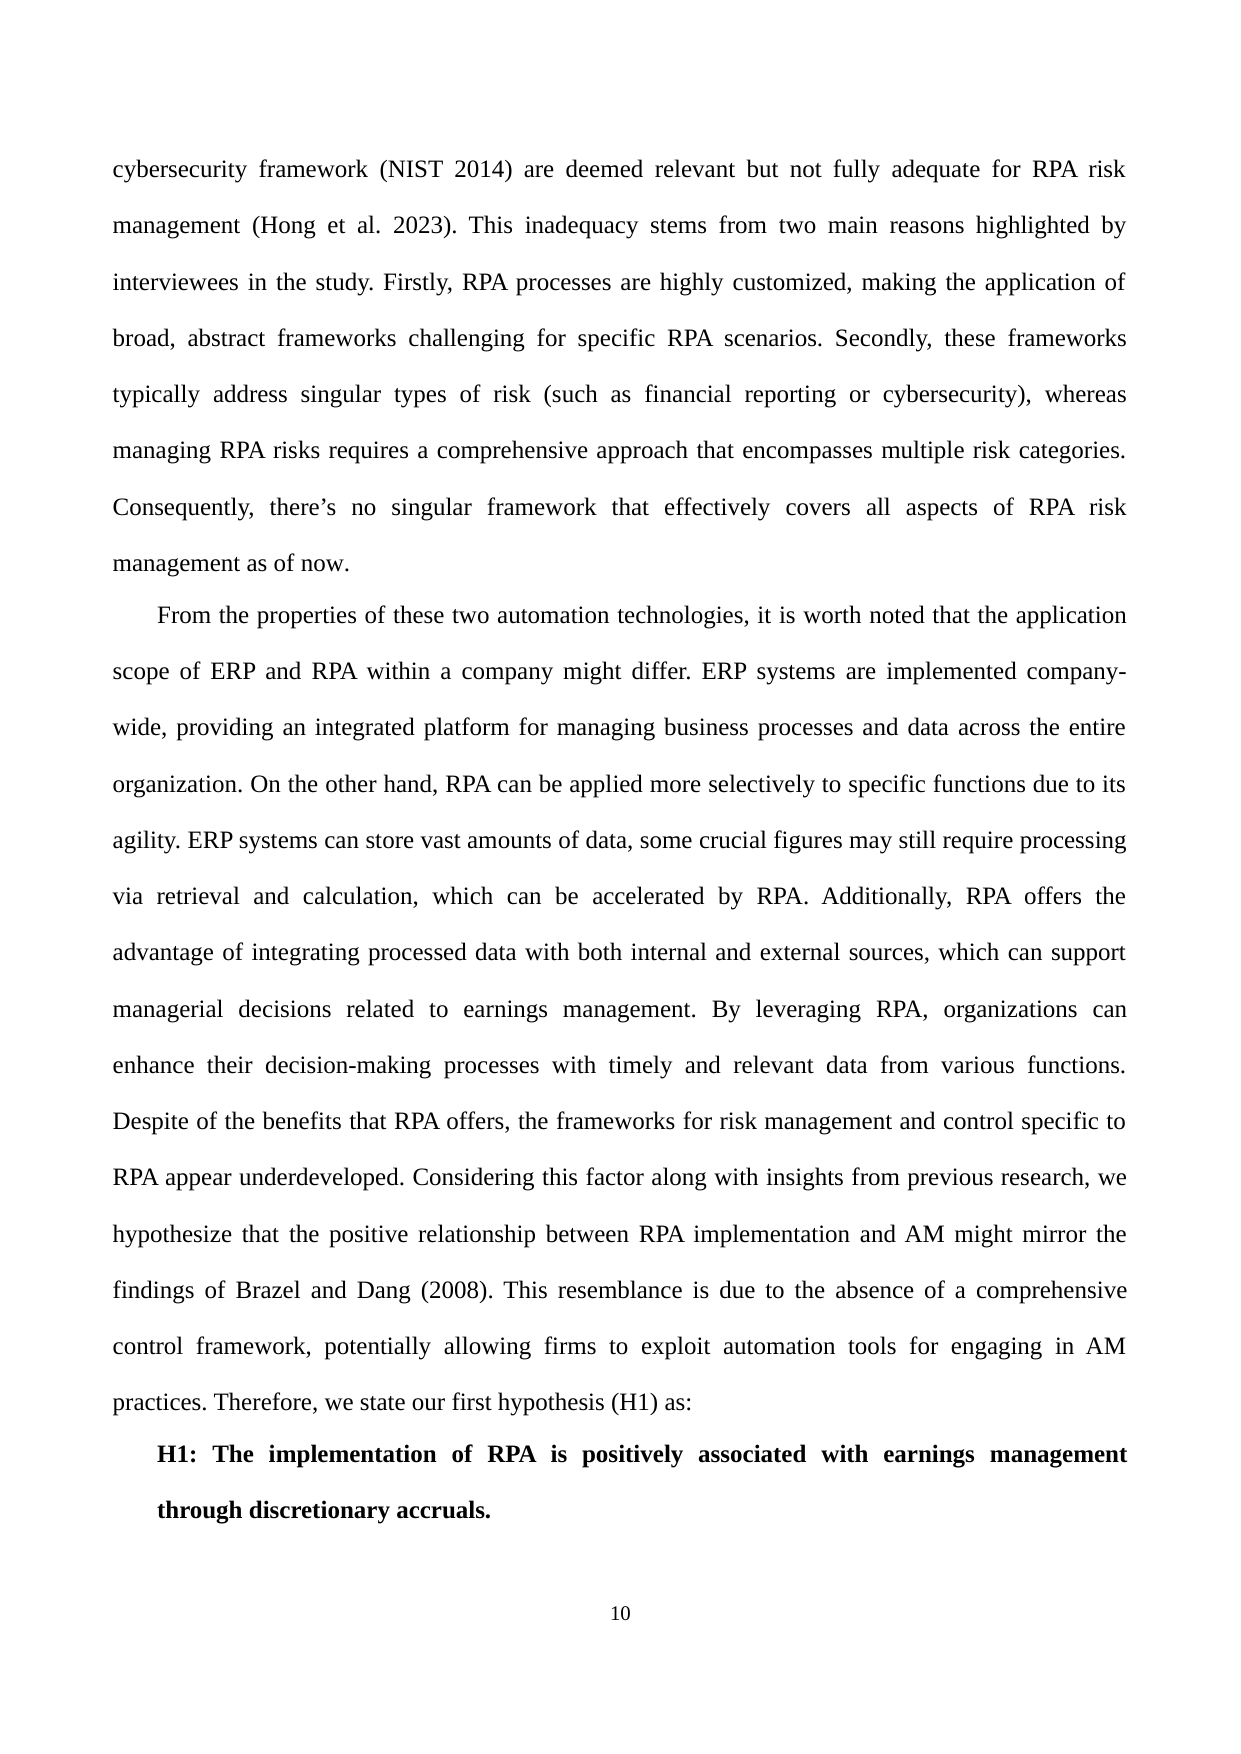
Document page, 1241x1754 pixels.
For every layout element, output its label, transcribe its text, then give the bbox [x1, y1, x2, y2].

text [112, 150, 1128, 581]
text From the properties of these two automation technologies, it is worth noted that the application scope of ERP and RPA within a company might differ. ERP systems are implemented company-wide, providing an integrated platform for managing business processes and data across the entire organization. On the other hand, RPA can be applied more selectively to specific functions due to its agility. ERP systems can store vast amounts of data, some crucial figures may still require processing via retrieval and calculation, which can be accelerated by RPA. Additionally, RPA offers the advantage of integrating processed data with both internal and external sources, which can support managerial decisions related to earnings management. By leveraging RPA, organizations can enhance their decision-making processes with timely and relevant data from various functions. Despite of the benefits that RPA offers, the frameworks for risk management and control specific to RPA appear underdeveloped. Considering this factor along with insights from previous research, we hypothesize that the positive relationship between RPA implementation and AM might mirror the findings of Brazel and Dang (2008). This resemblance is due to the absence of a comprehensive control framework, potentially allowing firms to exploit automation tools for engaging in AM practices. Therefore, we state our first hypothesis (H1) as: [112, 596, 1128, 1421]
text H1: The implementation of RPA is positively associated with earnings management through discretionary accruals. [157, 1435, 1128, 1529]
